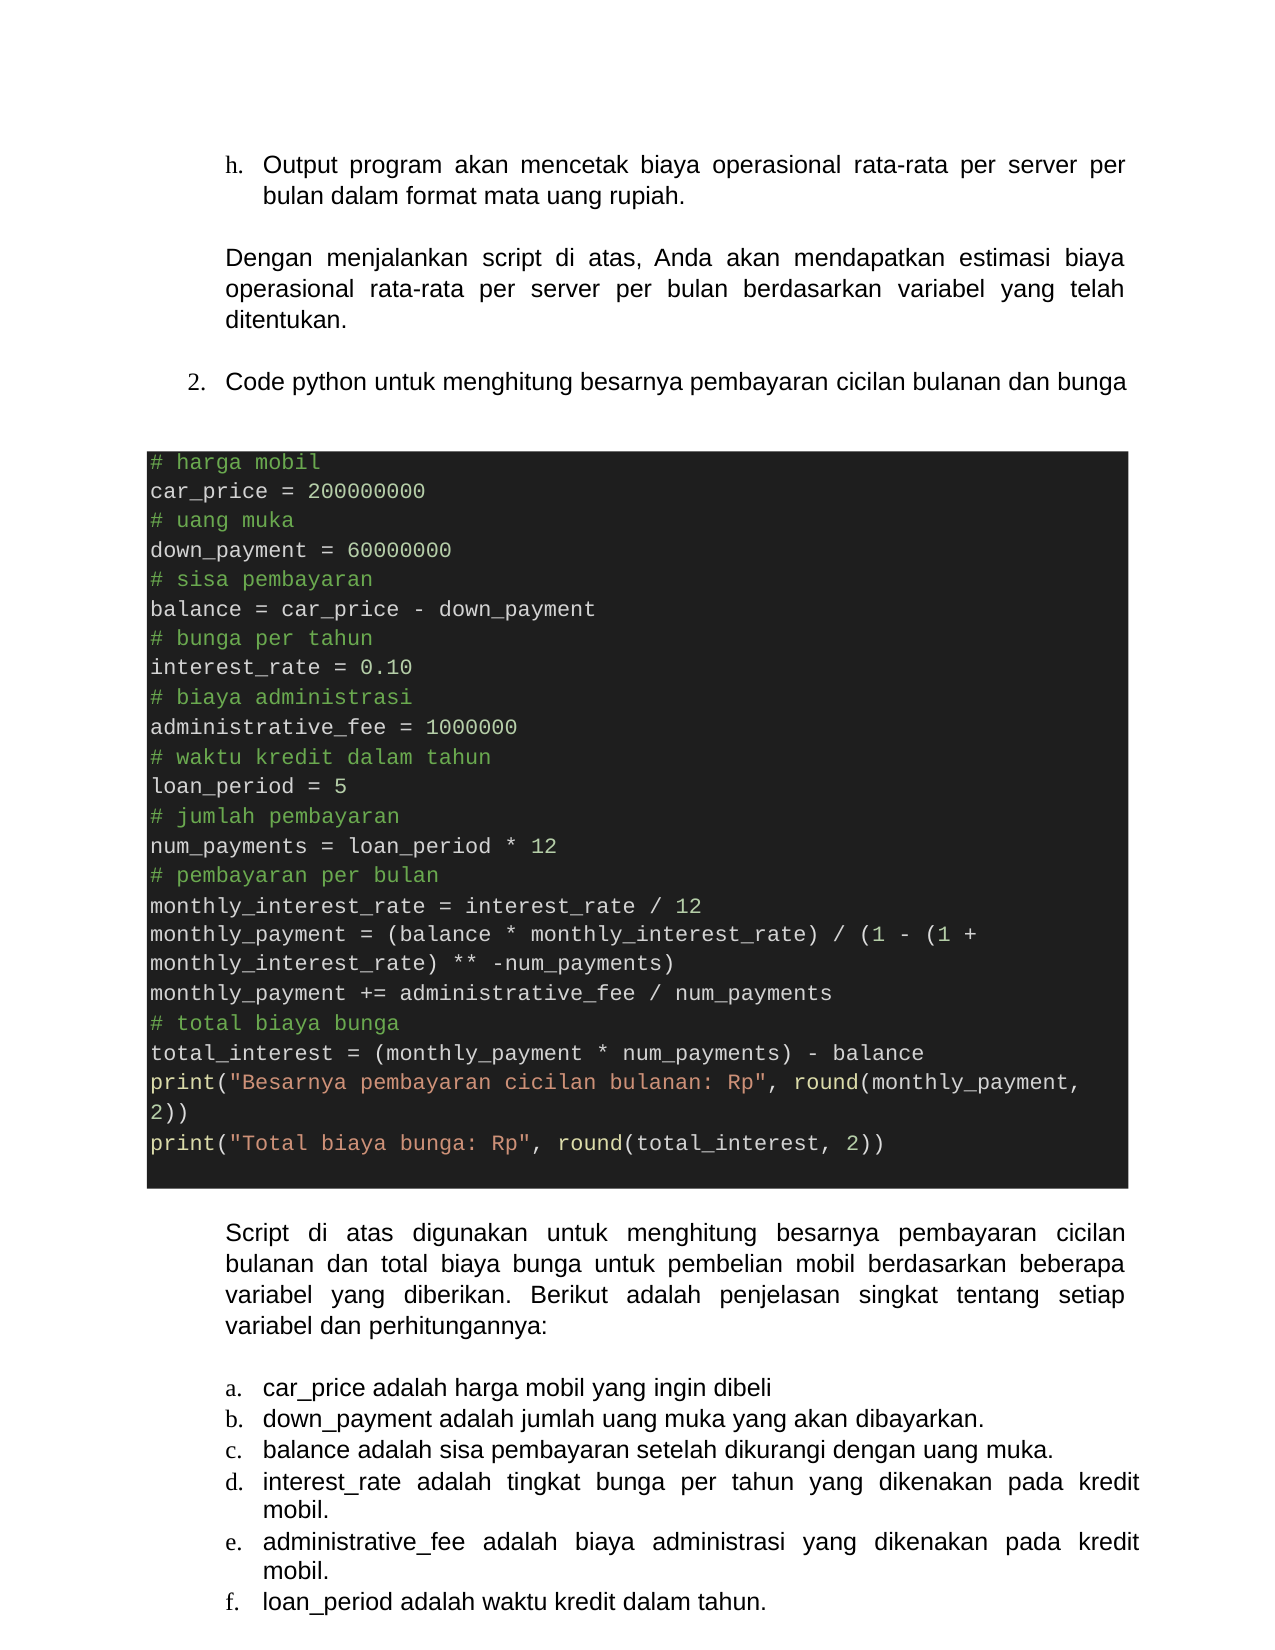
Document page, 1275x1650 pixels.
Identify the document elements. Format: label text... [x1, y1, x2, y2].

list balance adalah sisa pembayaran setelah dikurangi dengan uang muka. [225, 1435, 1139, 1464]
text Script di atas digunakan untuk menghitung besarnya pembayaran cicilan bulanan dan total biaya bunga untuk pembelian mobil berdasarkan beberapa variabel yang diberikan. Berikut adalah penjelasan singkat tentang setiap variabel dan perhitungannya: [225, 1218, 1126, 1340]
text Dengan menjalankan script di atas, Anda akan mendapatkan estimasi biaya operasional rata-rata per server per bulan berdasarkan variabel yang telah ditentukan. [225, 243, 1125, 334]
list loan_period adalah waktu kredit dalam tahun. [225, 1587, 1139, 1616]
list Code python untuk menghitung besarnya pembayaran cicilan bulanan dan bunga [187, 367, 1139, 396]
list Output program akan mencetak biaya operasional rata-rata per server per bulan dalam format mata uang rupiah. [225, 150, 1126, 210]
list down_payment adalah jumlah uang muka yang akan dibayarkan. [225, 1404, 1139, 1433]
list interest_rate adalah tingkat bunga per tahun yang dikenakan pada kredit mobil. [225, 1467, 1139, 1524]
list administrative_fee adalah biaya administrasi yang dikenakan pada kredit mobil. [225, 1527, 1139, 1584]
list car_price adalah harga mobil yang ingin dibeli [225, 1373, 1139, 1402]
